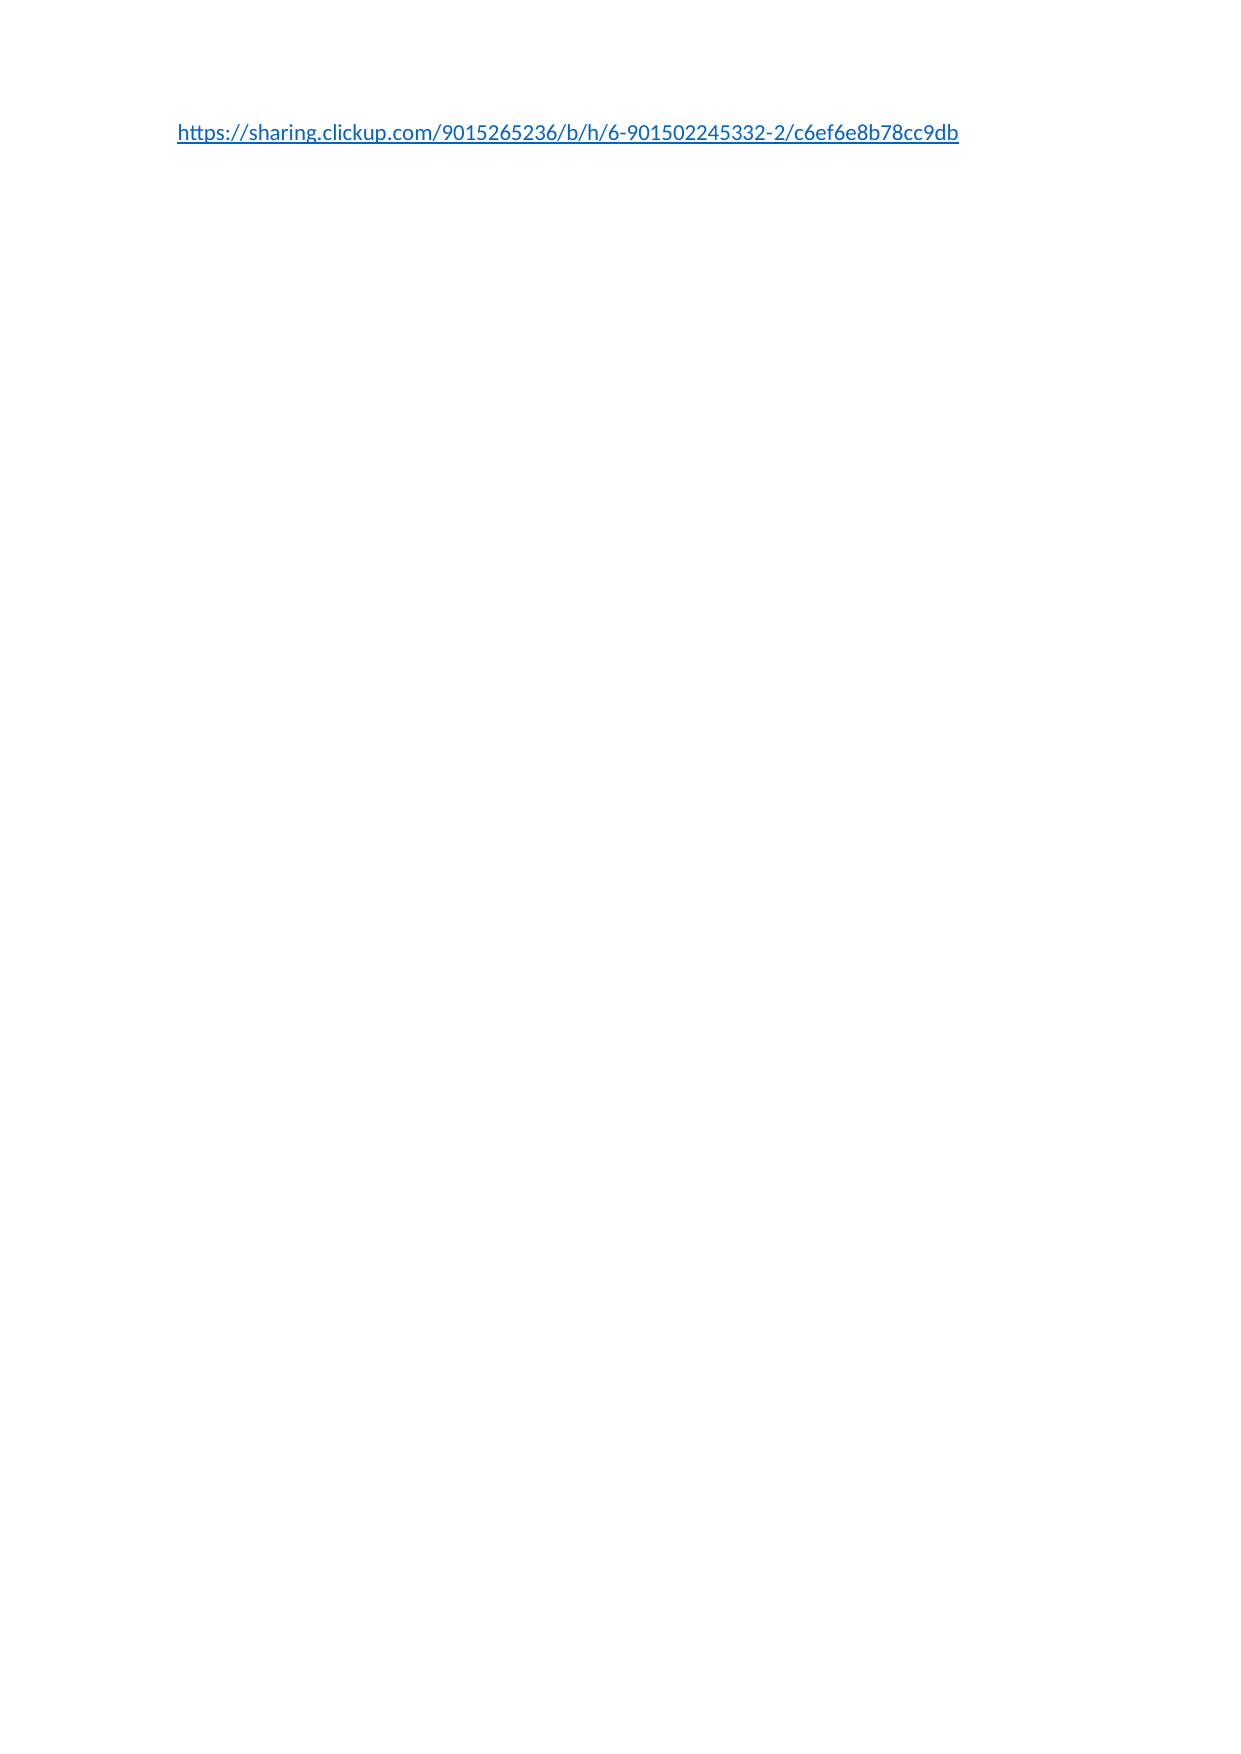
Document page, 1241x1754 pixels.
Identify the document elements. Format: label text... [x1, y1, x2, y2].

text https://sharing.clickup.com/9015265236/b/h/6-901502245332-2/c6ef6e8b78cc9db [177, 118, 1152, 146]
